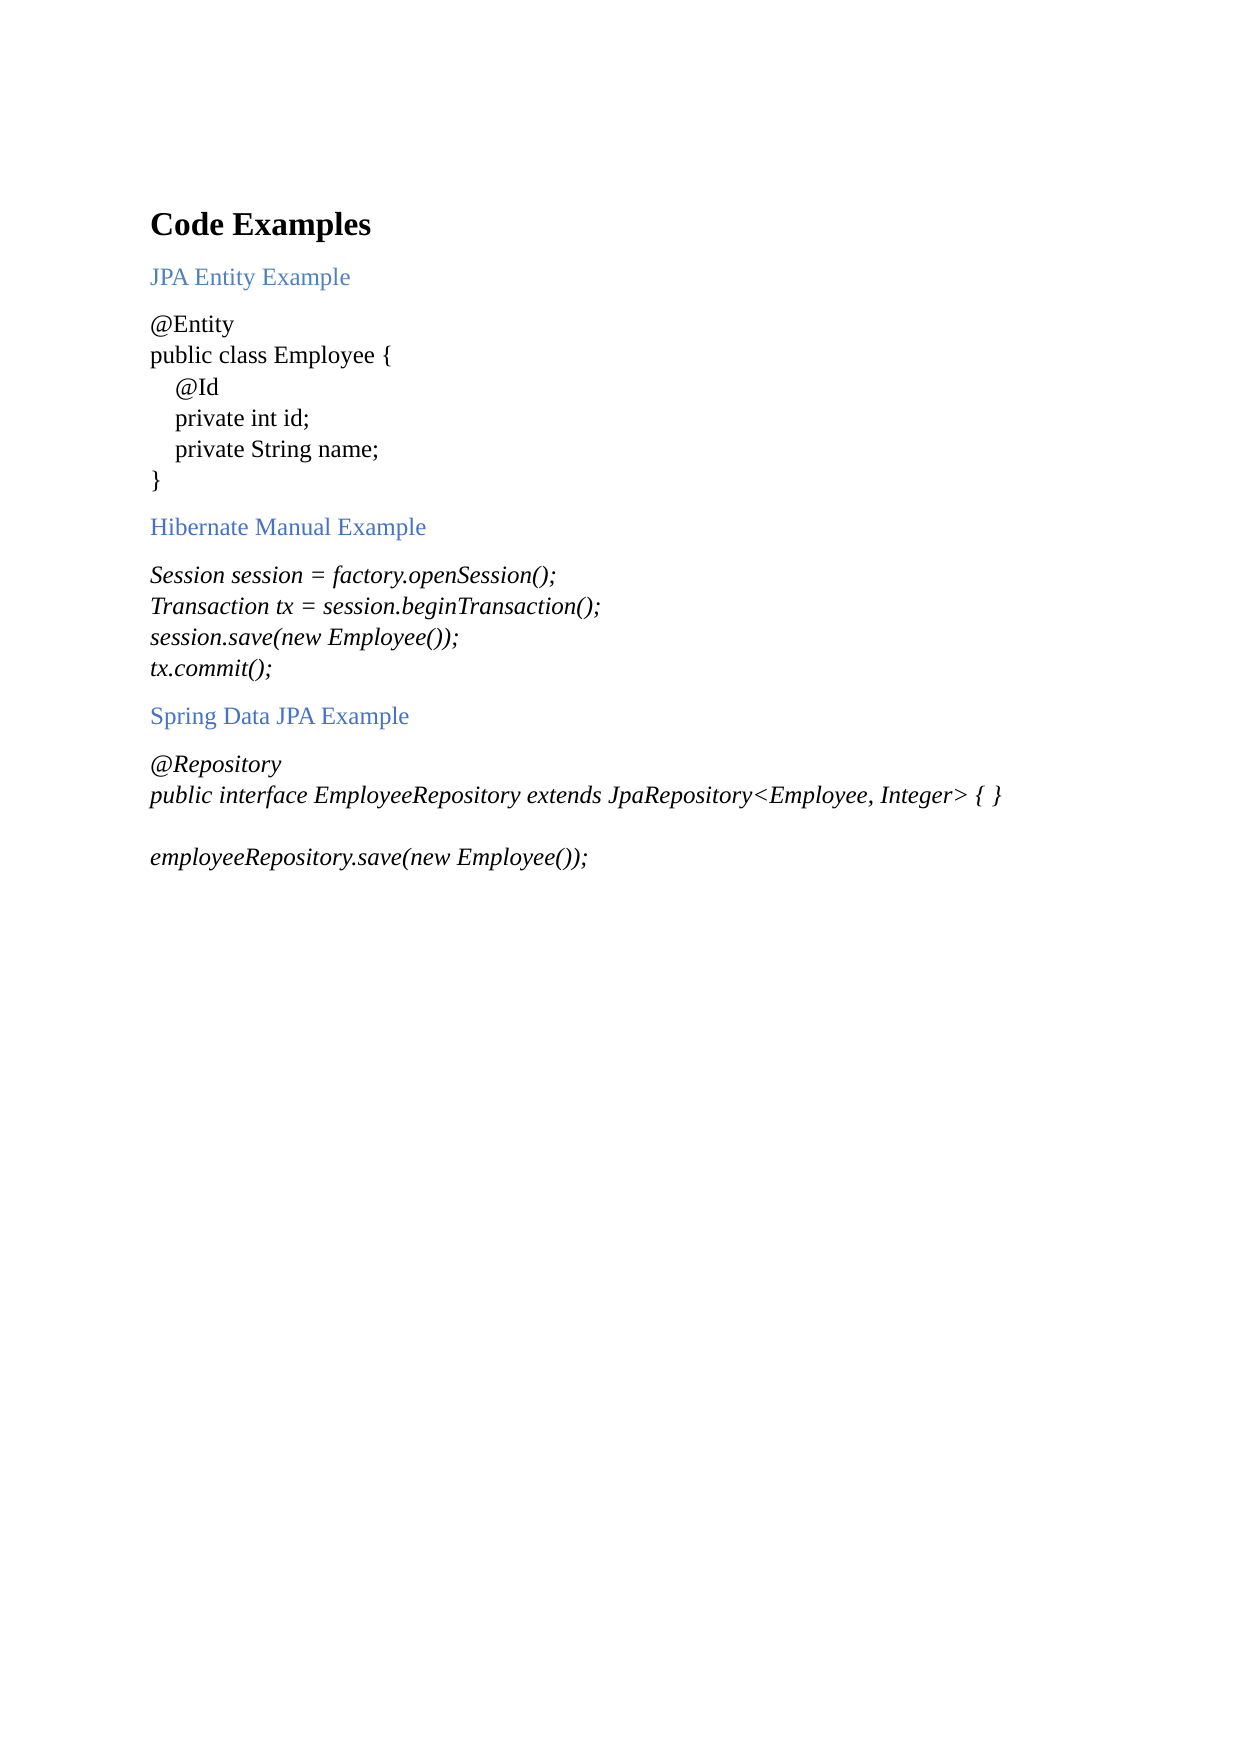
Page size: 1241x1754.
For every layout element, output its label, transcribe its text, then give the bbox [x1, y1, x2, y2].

text Spring Data JPA Example [150, 701, 1090, 730]
text Hibernate Manual Example [150, 512, 1090, 541]
text JPA Entity Example [150, 262, 1090, 291]
text Session session = factory.openSession(); Transaction tx = session.beginTransaction(); session.save(new Employee()); tx.commit(); [150, 560, 1090, 682]
text @Entity public class Employee { @Id private int id; private String name; } [150, 309, 1090, 493]
text Code Examples [150, 204, 1090, 242]
text @Repository public interface EmployeeRepository extends JpaRepository<Employee, Integer> { } employeeRepository.save(new Employee()); [150, 749, 1090, 871]
